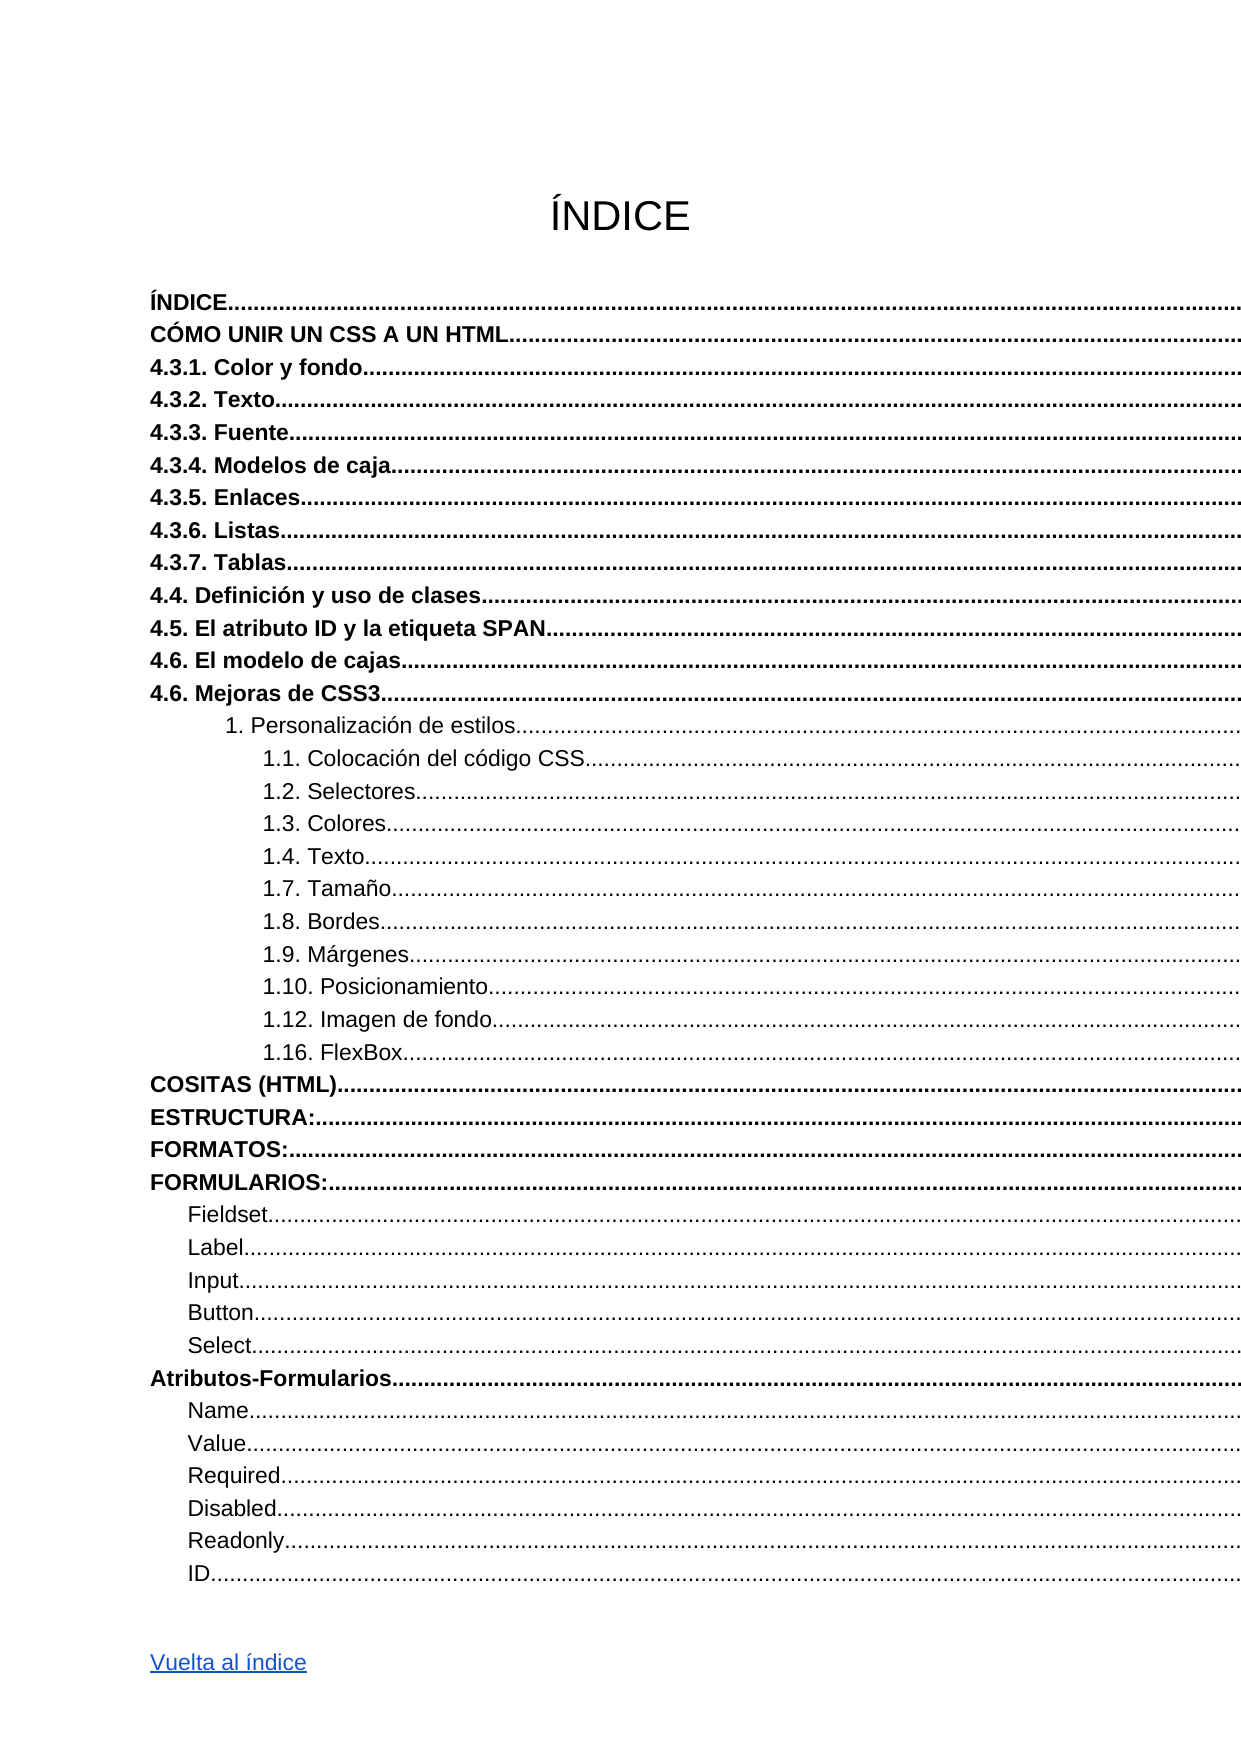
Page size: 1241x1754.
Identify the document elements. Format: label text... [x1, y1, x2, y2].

subtitle ÍNDICE [150, 192, 1090, 239]
